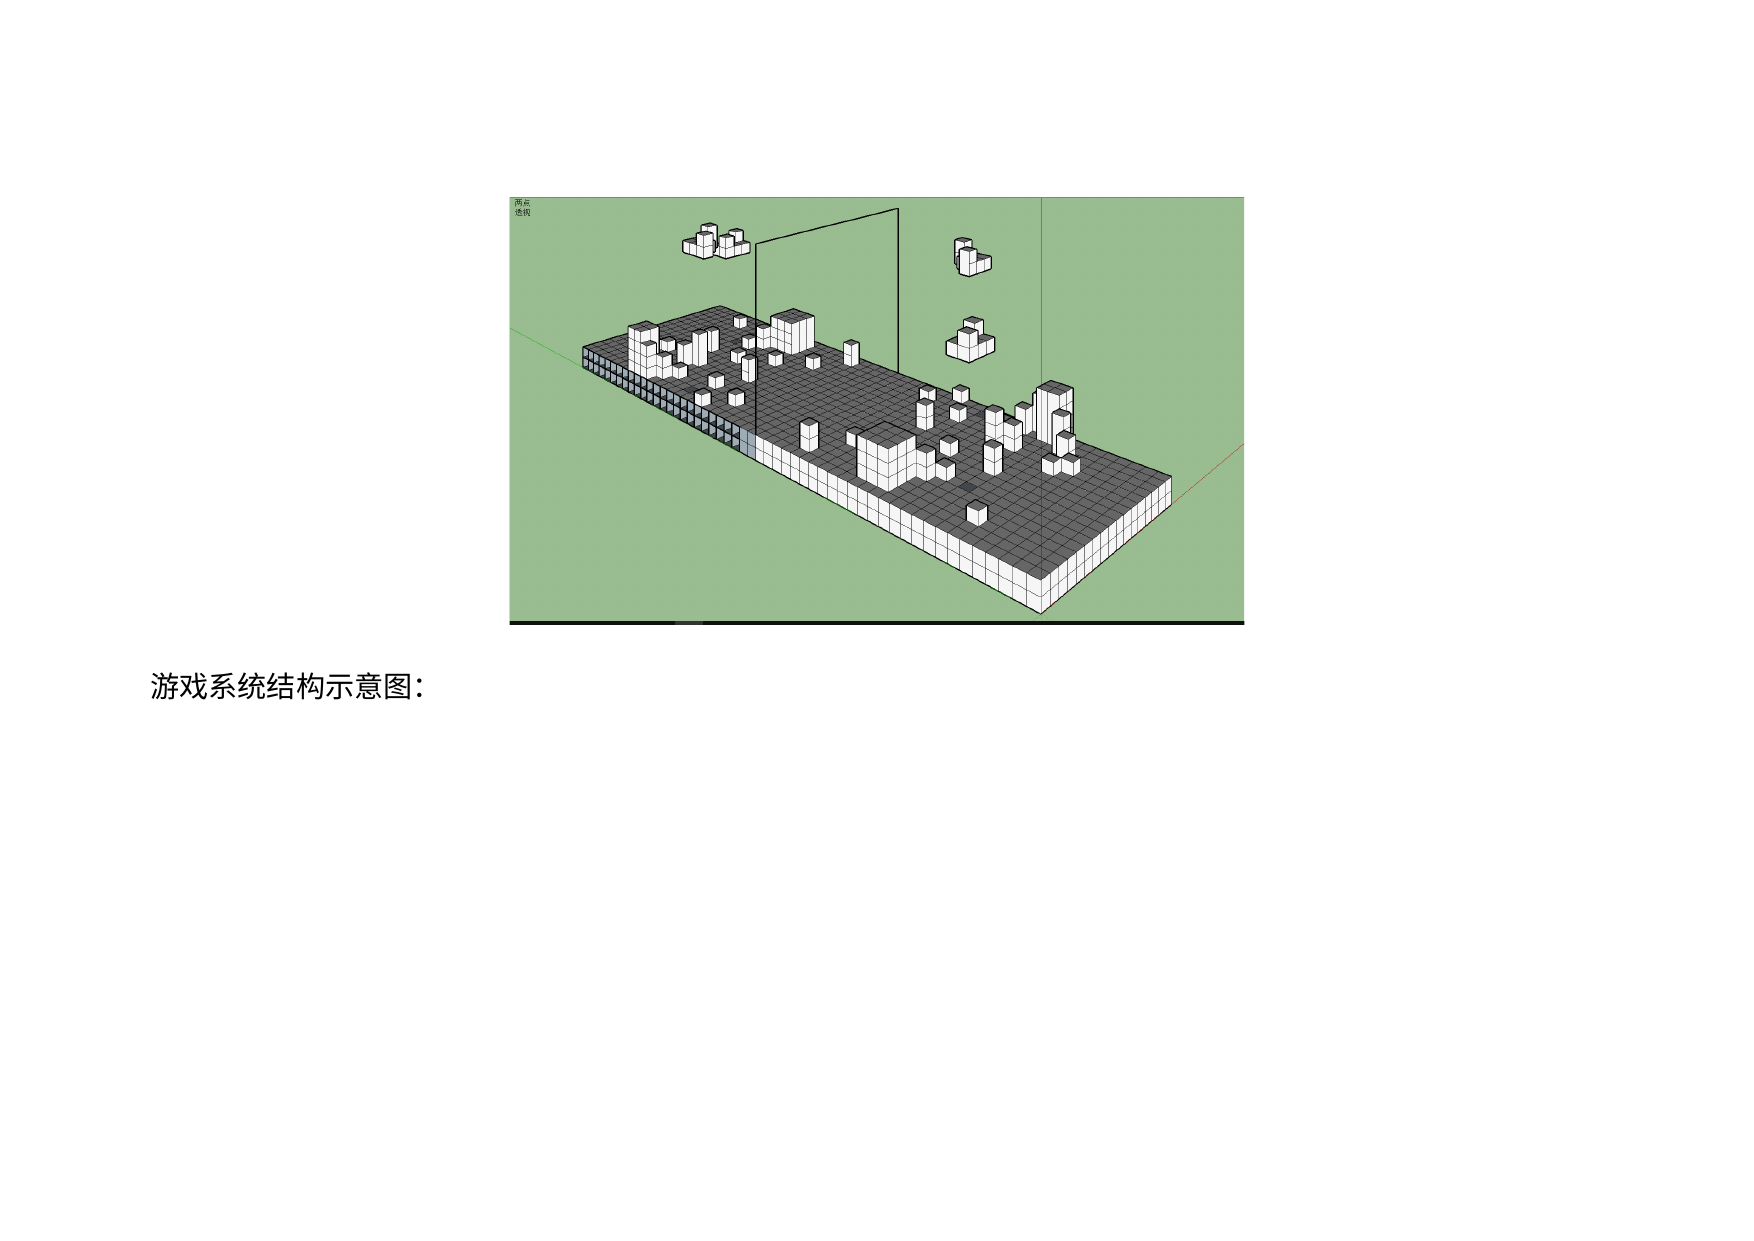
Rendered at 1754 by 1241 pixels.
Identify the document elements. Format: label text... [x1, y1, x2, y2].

text 游戏系统结构示意图： [150, 653, 1604, 718]
picture [509, 197, 1245, 625]
